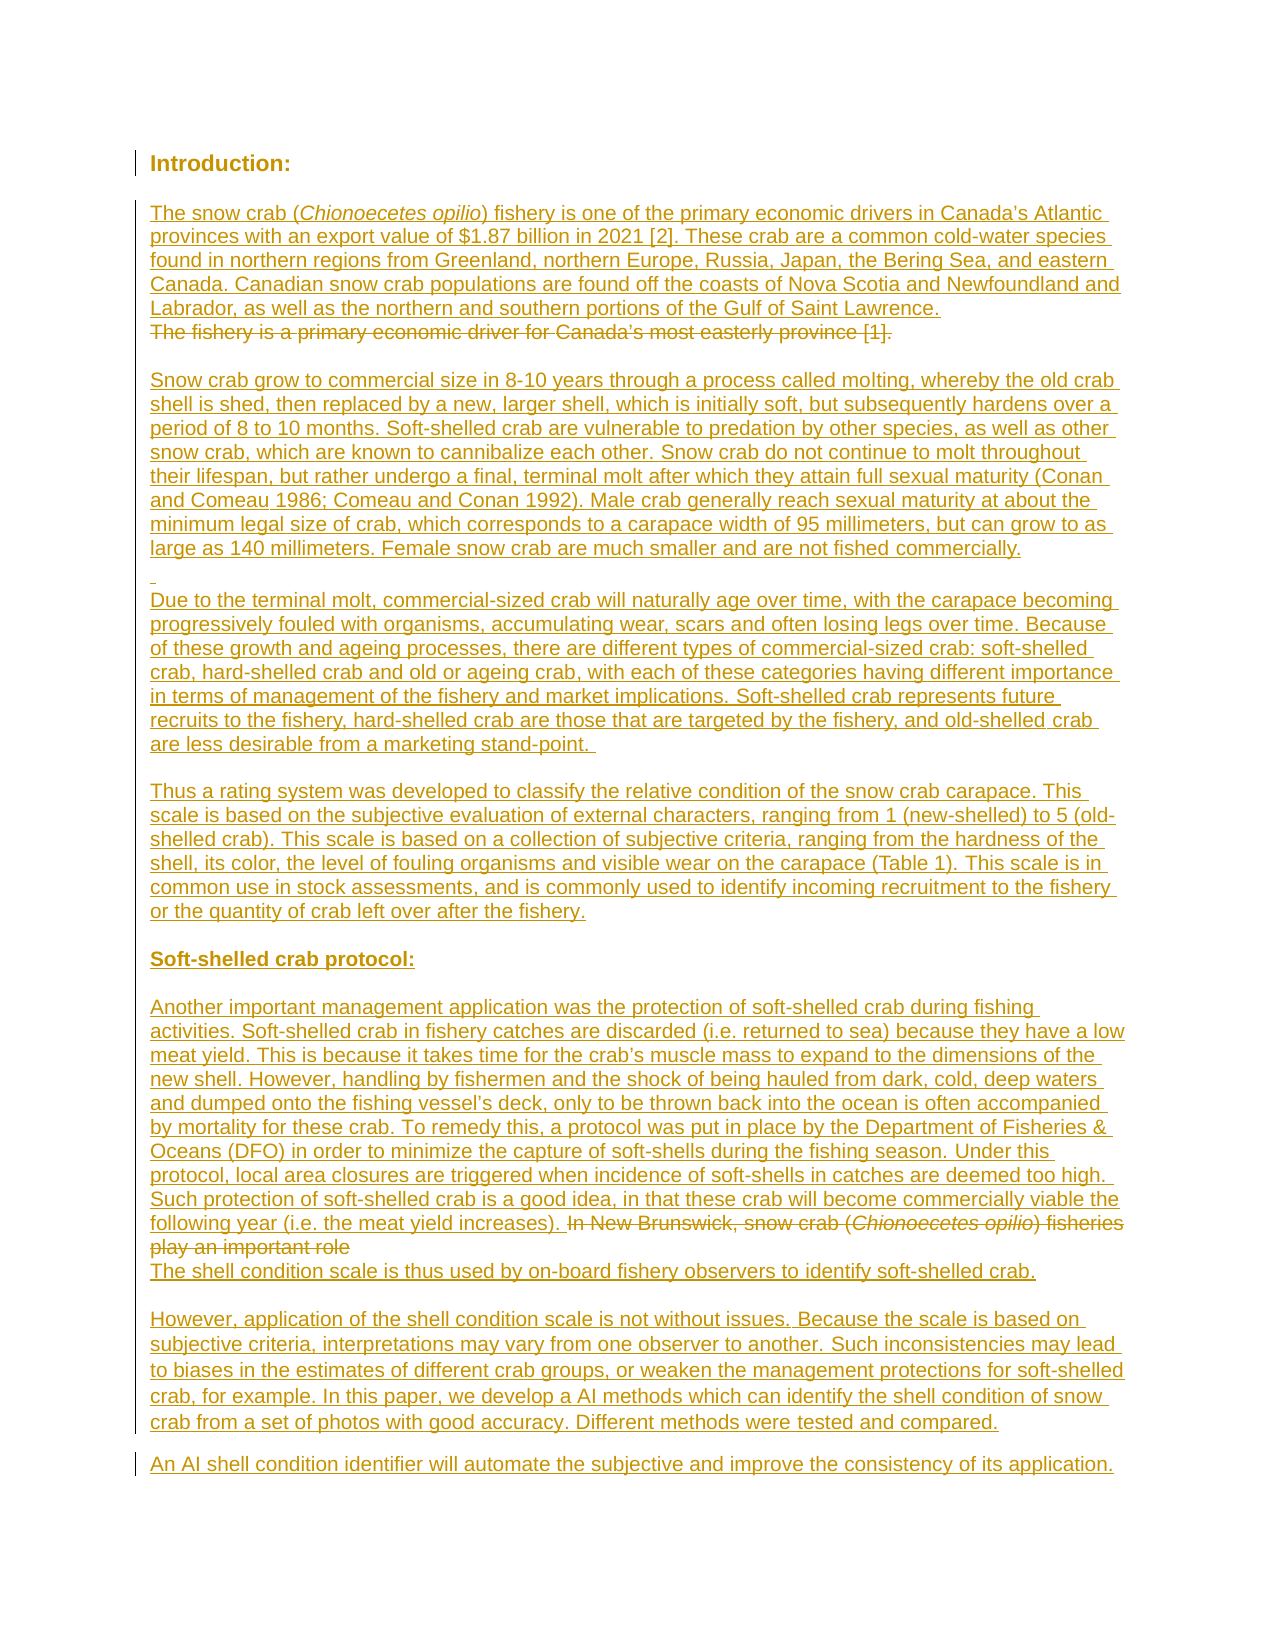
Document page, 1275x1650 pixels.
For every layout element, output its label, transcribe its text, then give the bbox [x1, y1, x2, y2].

text Introduction: [150, 150, 1125, 176]
